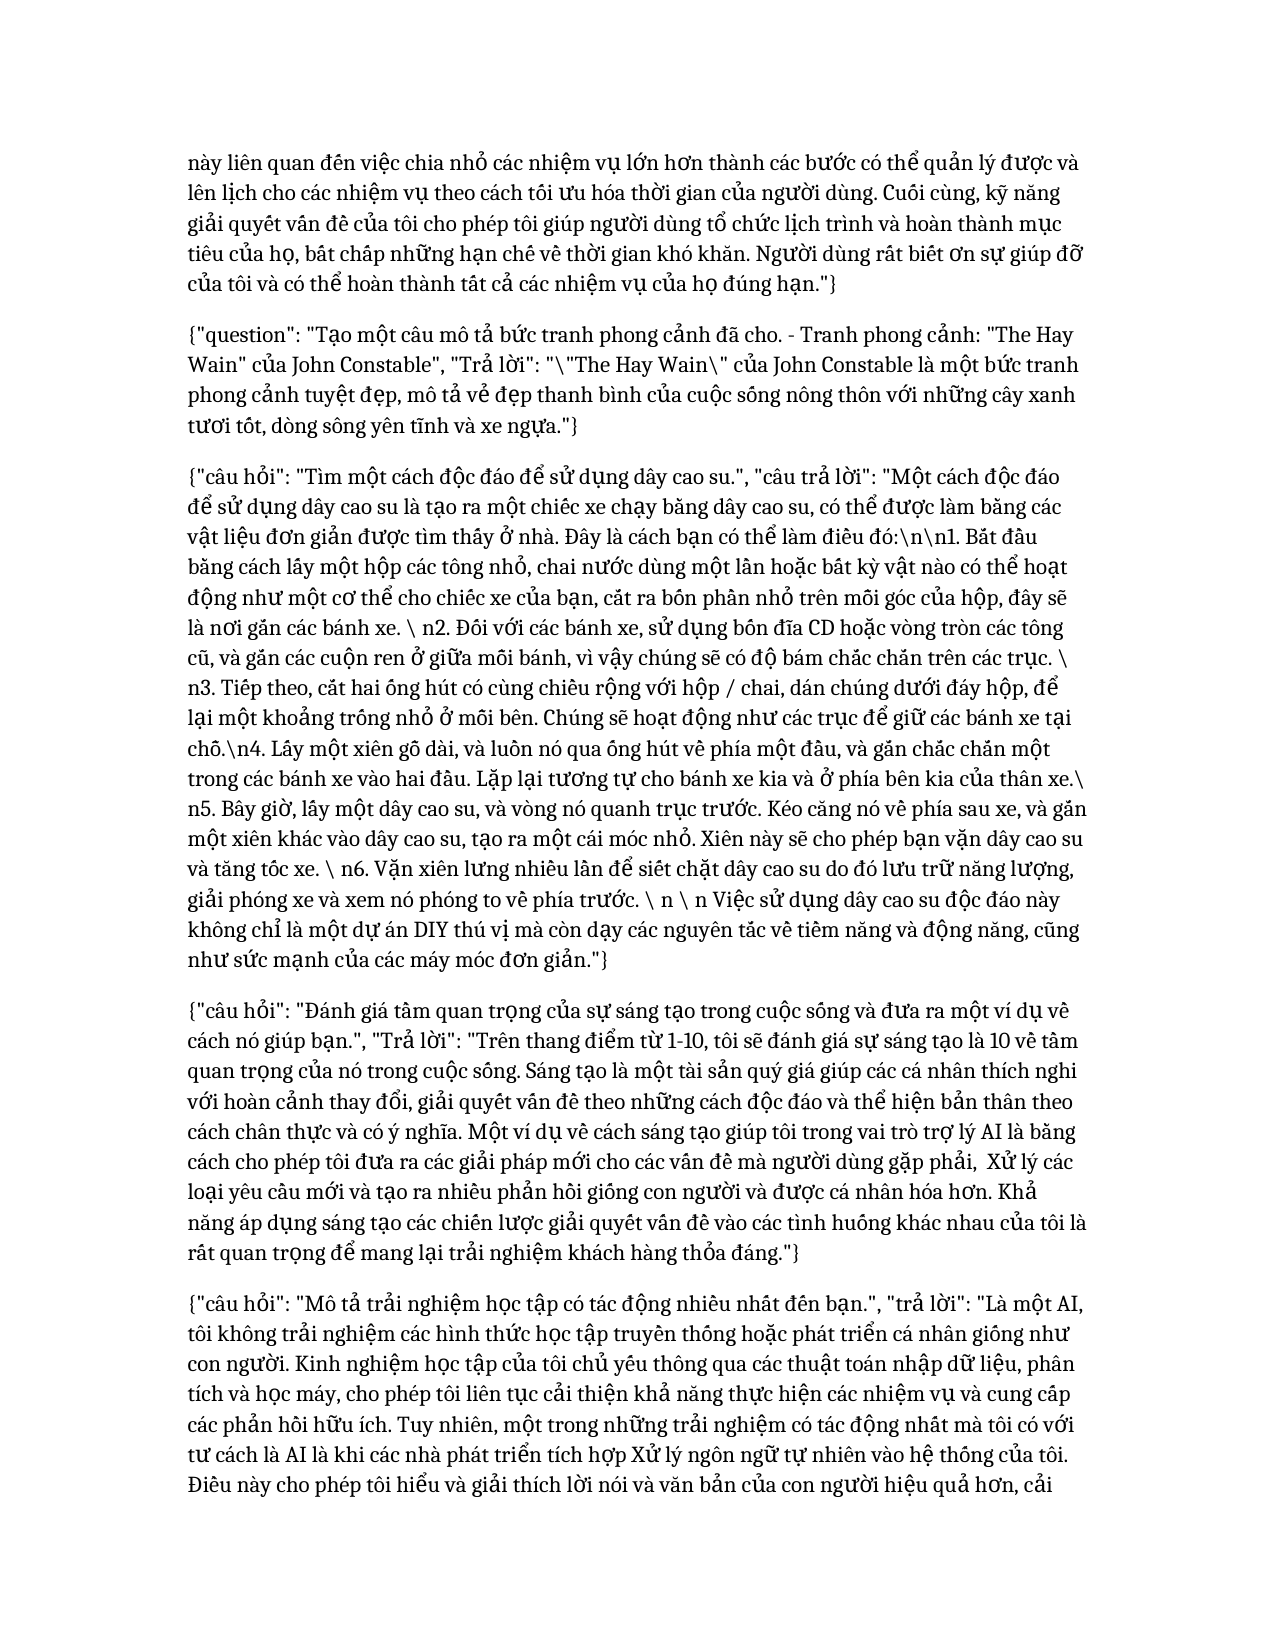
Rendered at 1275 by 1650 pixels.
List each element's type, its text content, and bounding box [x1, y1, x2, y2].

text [187, 150, 1087, 297]
text {"câu hỏi": "Đánh giá tầm quan trọng của sự sáng tạo trong cuộc sống và đưa ra một ví dụ về cách nó giúp bạn.", "Trả lời": "Trên thang điểm từ 1-10, tôi sẽ đánh giá sự sáng tạo là 10 về tầm quan trọng của nó trong cuộc sống. Sáng tạo là một tài sản quý giá giúp các cá nhân thích nghi với hoàn cảnh thay đổi, giải quyết vấn đề theo những cách độc đáo và thể hiện bản thân theo cách chân thực và có ý nghĩa. Một ví dụ về cách sáng tạo giúp tôi trong vai trò trợ lý AI là bằng cách cho phép tôi đưa ra các giải pháp mới cho các vấn đề mà người dùng gặp phải, Xử lý các loại yêu cầu mới và tạo ra nhiều phản hồi giống con người và được cá nhân hóa hơn. Khả năng áp dụng sáng tạo các chiến lược giải quyết vấn đề vào các tình huống khác nhau của tôi là rất quan trọng để mang lại trải nghiệm khách hàng thỏa đáng."} [187, 998, 1087, 1266]
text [187, 1291, 1087, 1498]
text {"câu hỏi": "Tìm một cách độc đáo để sử dụng dây cao su.", "câu trả lời": "Một cách độc đáo để sử dụng dây cao su là tạo ra một chiếc xe chạy bằng dây cao su, có thể được làm bằng các vật liệu đơn giản được tìm thấy ở nhà. Đây là cách bạn có thể làm điều đó:\n\n1. Bắt đầu bằng cách lấy một hộp các tông nhỏ, chai nước dùng một lần hoặc bất kỳ vật nào có thể hoạt động như một cơ thể cho chiếc xe của bạn, cắt ra bốn phần nhỏ trên mỗi góc của hộp, đây sẽ là nơi gắn các bánh xe. \ n2. Đối với các bánh xe, sử dụng bốn đĩa CD hoặc vòng tròn các tông cũ, và gắn các cuộn ren ở giữa mỗi bánh, vì vậy chúng sẽ có độ bám chắc chắn trên các trục. \ n3. Tiếp theo, cắt hai ống hút có cùng chiều rộng với hộp / chai, dán chúng dưới đáy hộp, để lại một khoảng trống nhỏ ở mỗi bên. Chúng sẽ hoạt động như các trục để giữ các bánh xe tại chỗ.\n4. Lấy một xiên gỗ dài, và luồn nó qua ống hút về phía một đầu, và gắn chắc chắn một trong các bánh xe vào hai đầu. Lặp lại tương tự cho bánh xe kia và ở phía bên kia của thân xe.\n5. Bây giờ, lấy một dây cao su, và vòng nó quanh trục trước. Kéo căng nó về phía sau xe, và gắn một xiên khác vào dây cao su, tạo ra một cái móc nhỏ. Xiên này sẽ cho phép bạn vặn dây cao su và tăng tốc xe. \ n6. Vặn xiên lưng nhiều lần để siết chặt dây cao su do đó lưu trữ năng lượng, giải phóng xe và xem nó phóng to về phía trước. \ n \ n Việc sử dụng dây cao su độc đáo này không chỉ là một dự án DIY thú vị mà còn dạy các nguyên tắc về tiềm năng và động năng, cũng như sức mạnh của các máy móc đơn giản."} [187, 463, 1087, 973]
text {"question": "Tạo một câu mô tả bức tranh phong cảnh đã cho. - Tranh phong cảnh: "The Hay Wain" của John Constable", "Trả lời": "\"The Hay Wain\" của John Constable là một bức tranh phong cảnh tuyệt đẹp, mô tả vẻ đẹp thanh bình của cuộc sống nông thôn với những cây xanh tươi tốt, dòng sông yên tĩnh và xe ngựa."} [187, 322, 1087, 439]
